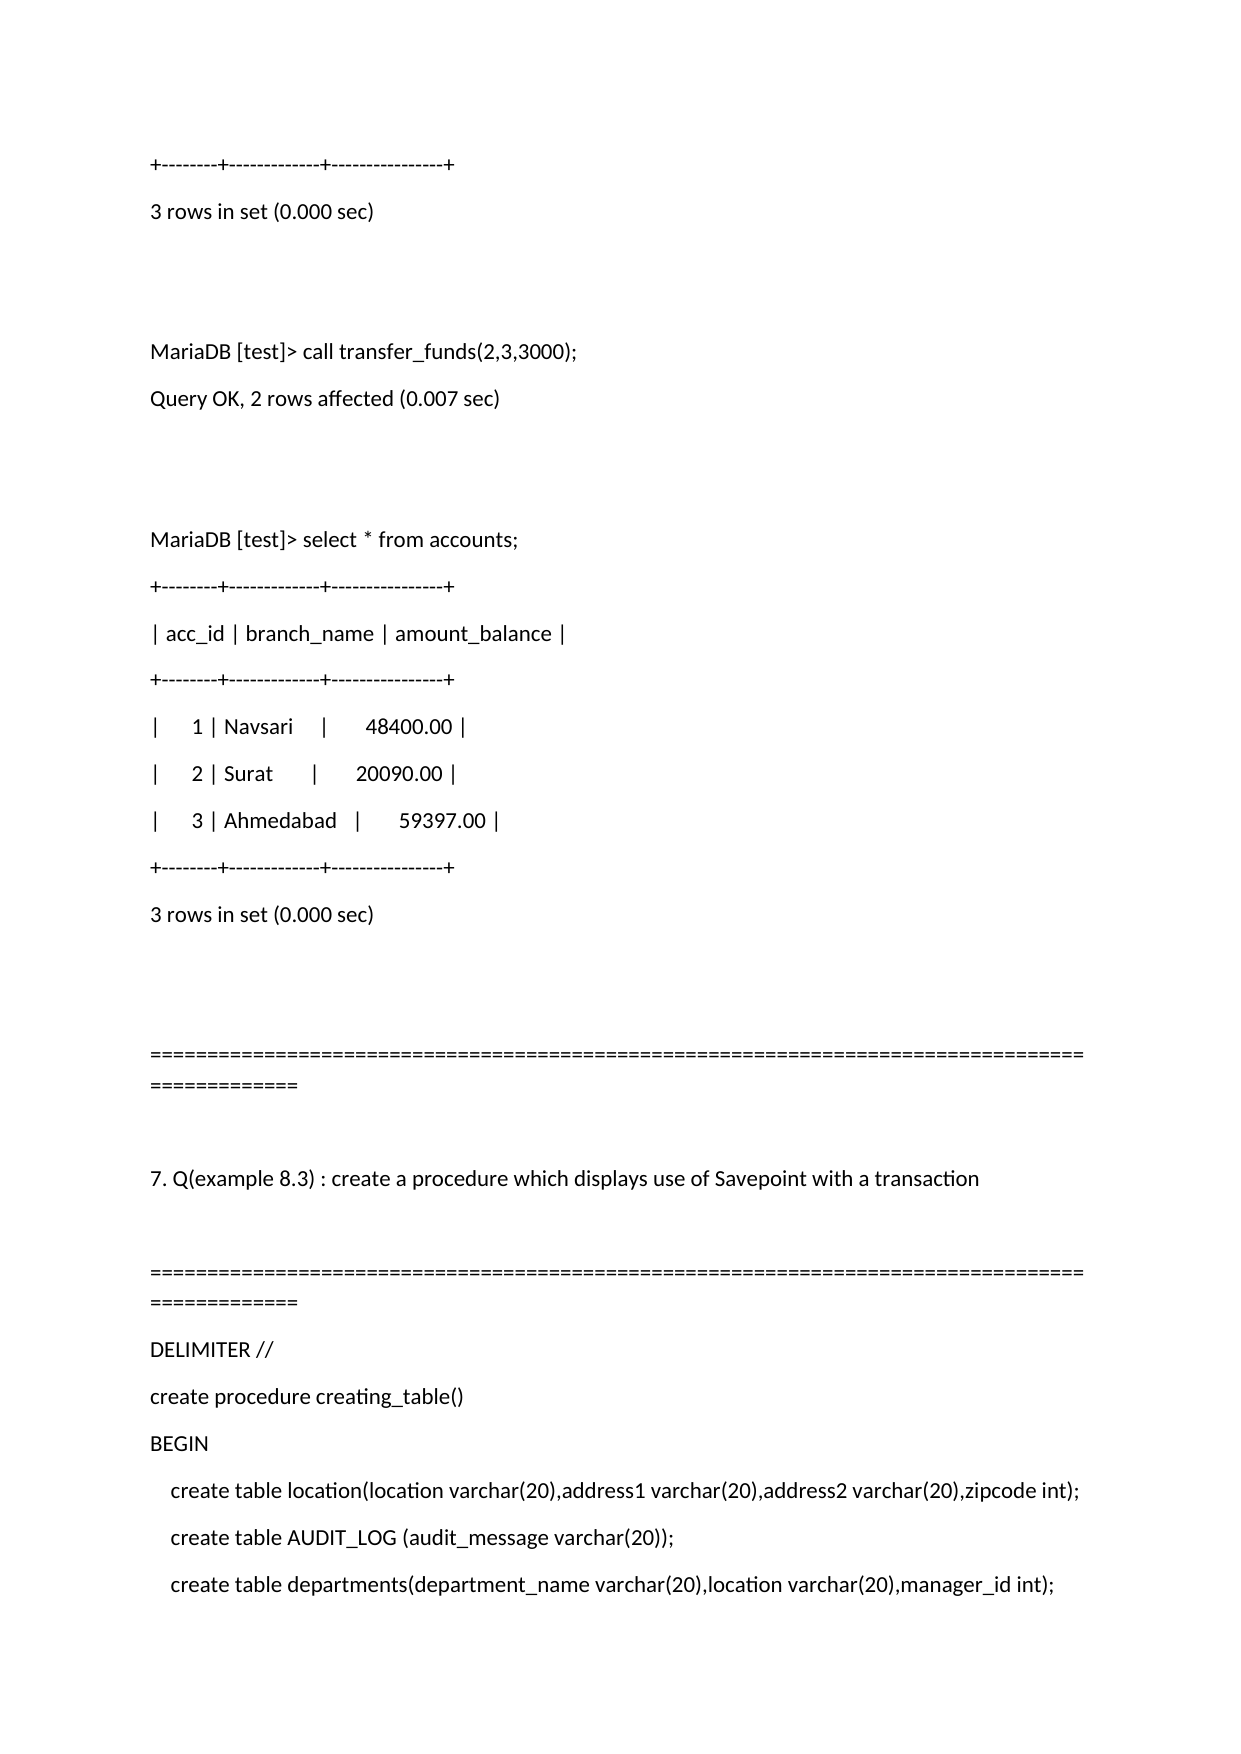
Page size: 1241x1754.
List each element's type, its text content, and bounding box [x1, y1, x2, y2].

text BEGIN [150, 1429, 1090, 1457]
text | 3 | Ahmedabad | 59397.00 | [150, 806, 1090, 834]
text Query OK, 2 rows affected (0.007 sec) [150, 384, 1090, 412]
text 3 rows in set (0.000 sec) [150, 197, 1090, 225]
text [150, 150, 1090, 178]
text +--------+-------------+----------------+ [150, 572, 1090, 600]
text MariaDB [test]> call transfer_funds(2,3,3000); [150, 337, 1090, 366]
text | 1 | Navsari | 48400.00 | [150, 712, 1090, 741]
text +--------+-------------+----------------+ [150, 853, 1090, 881]
text create table departments(department_name varchar(20),location varchar(20),manager_id int); [150, 1570, 1090, 1598]
text +--------+-------------+----------------+ [150, 666, 1090, 694]
text | 2 | Surat | 20090.00 | [150, 759, 1090, 787]
text MariaDB [test]> select * from accounts; [150, 525, 1090, 553]
text =============================================================================================== [150, 1258, 1090, 1317]
text create table location(location varchar(20),address1 varchar(20),address2 varchar(20),zipcode int); [150, 1476, 1090, 1504]
text | acc_id | branch_name | amount_balance | [150, 619, 1090, 647]
text 3 rows in set (0.000 sec) [150, 900, 1090, 928]
text create procedure creating_table() [150, 1382, 1090, 1410]
text DELIMITER // [150, 1335, 1090, 1363]
text 7. Q(example 8.3) : create a procedure which displays use of Savepoint with a transaction [150, 1164, 1090, 1193]
text create table AUDIT_LOG (audit_message varchar(20)); [150, 1523, 1090, 1551]
text =============================================================================================== [150, 1041, 1090, 1099]
